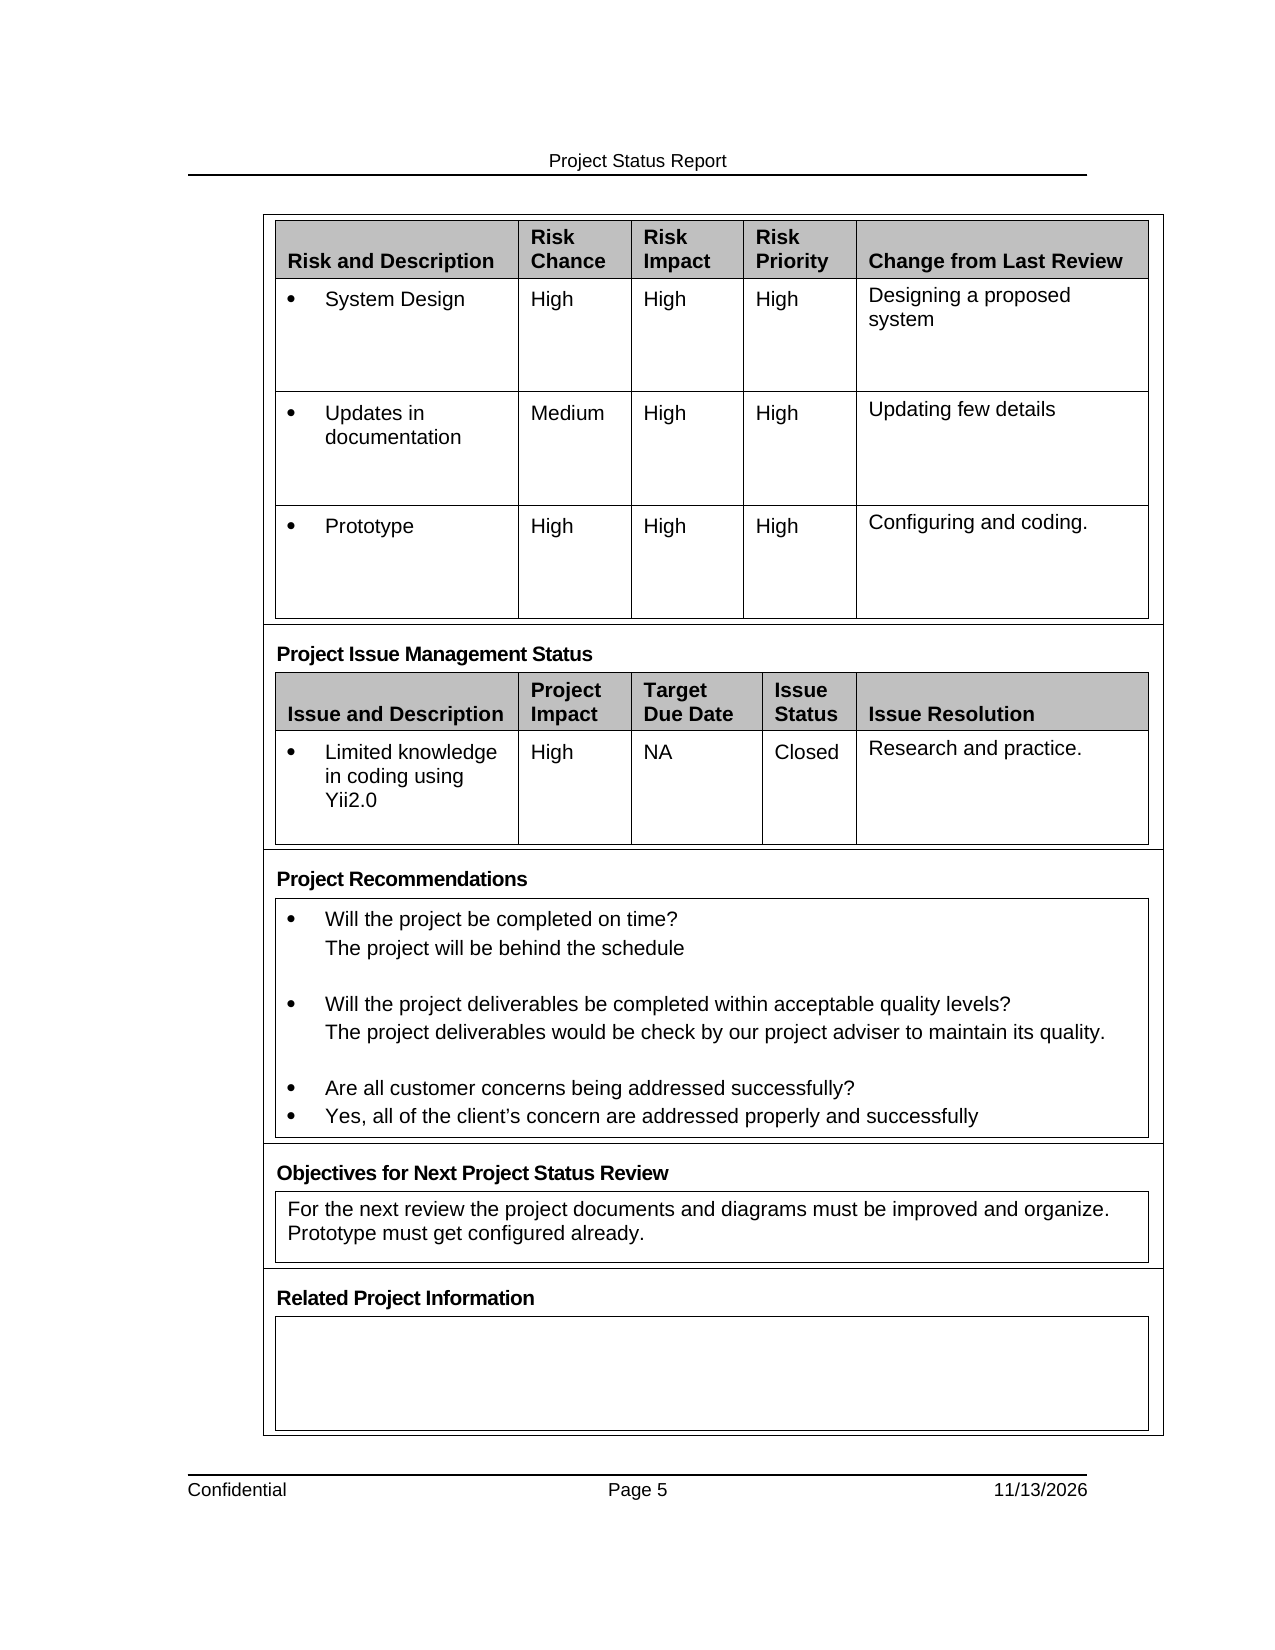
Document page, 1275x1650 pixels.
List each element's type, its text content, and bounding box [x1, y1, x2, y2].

table_cell Project Recommendations [264, 850, 1163, 1143]
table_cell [264, 215, 1163, 624]
table_cell Objectives for Next Project Status Review [264, 1144, 1163, 1268]
table_cell Related Project Information [264, 1269, 1163, 1435]
table_cell Project Issue Management Status [264, 625, 1163, 849]
